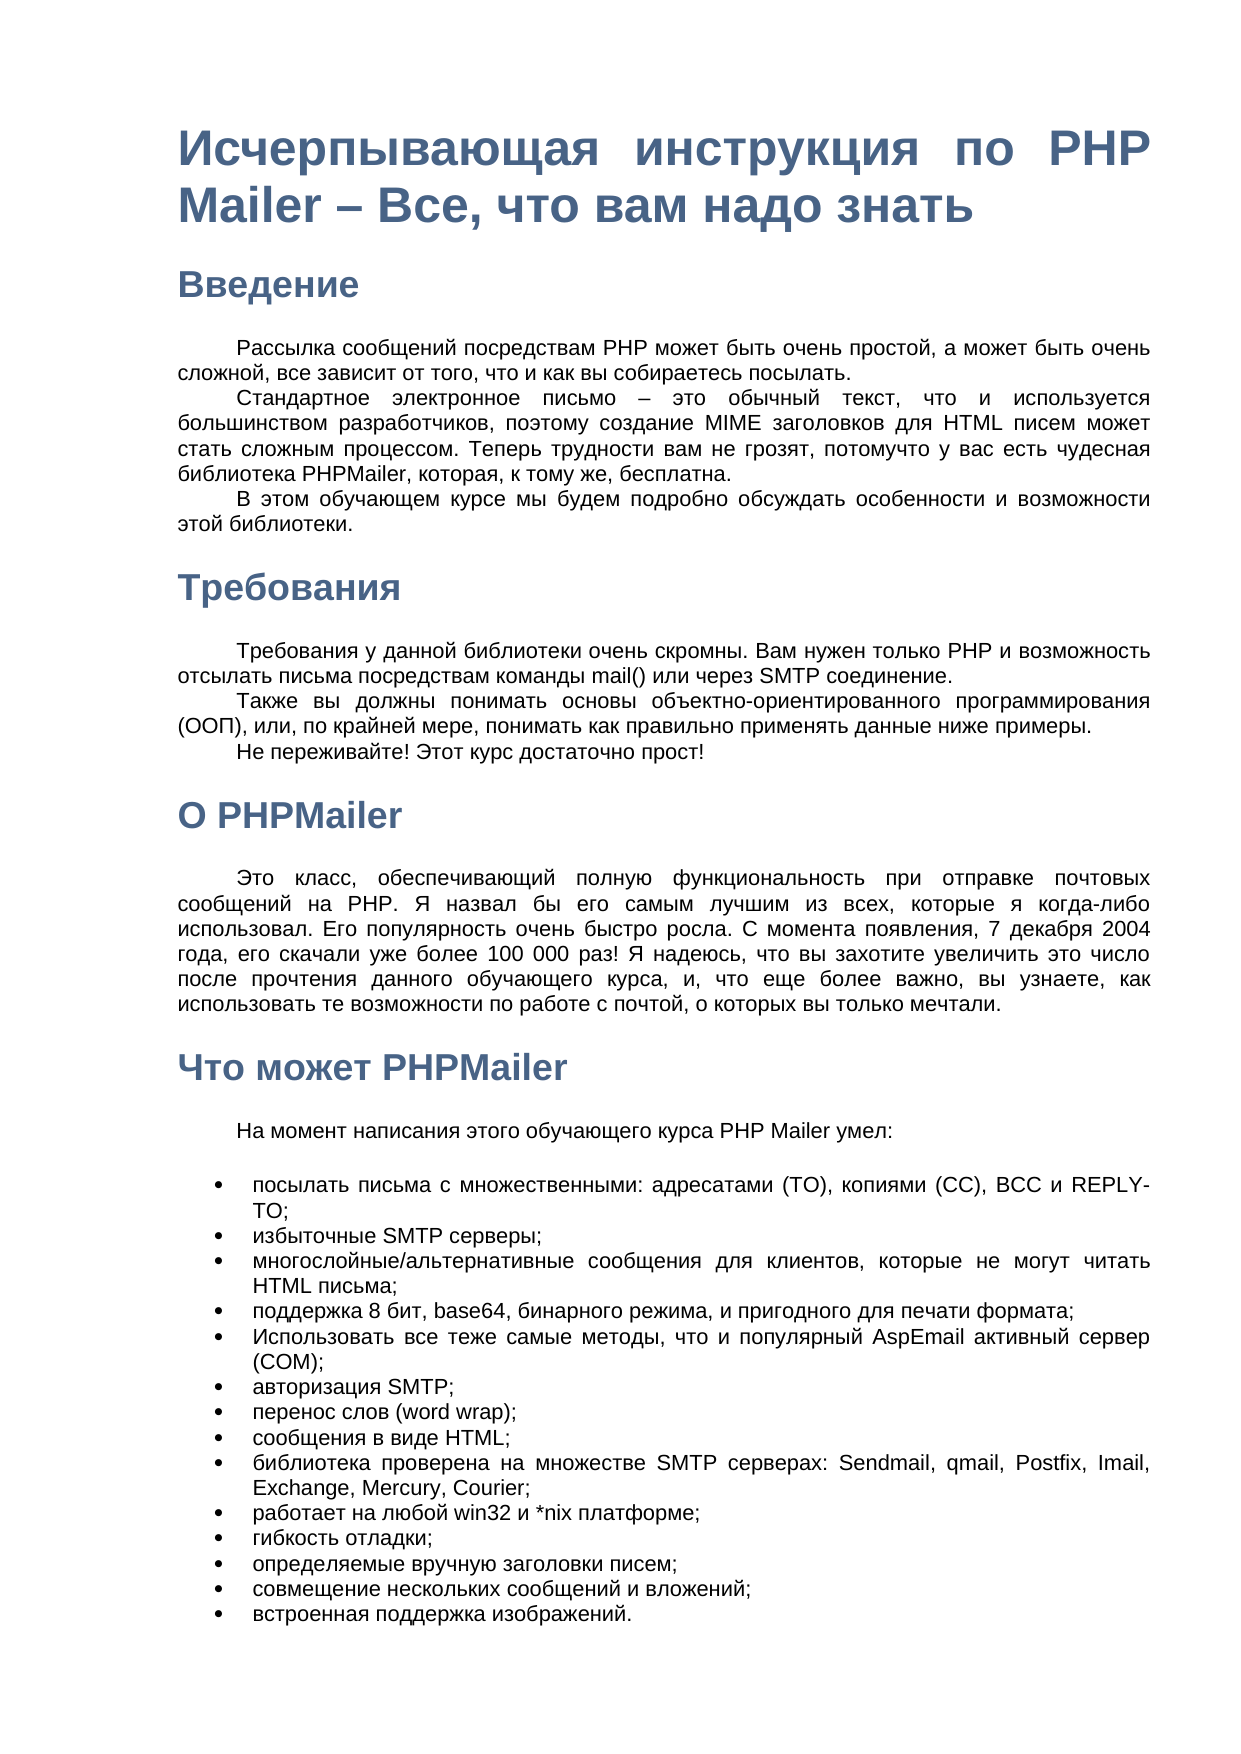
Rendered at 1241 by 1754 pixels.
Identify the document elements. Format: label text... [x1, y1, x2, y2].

text О PHPMailer [177, 793, 1152, 836]
list авторизация SMTP; [215, 1374, 1152, 1399]
list гибкость отладки; [215, 1525, 1152, 1550]
text Стандартное электронное письмо – это обычный текст, что и используется большинством разработчиков, поэтому создание MIME заголовков для HTML писем может стать сложным процессом. Теперь трудности вам не грозят, потомучто у вас есть чудесная библиотека PHPMailer, которая, к тому же, бесплатна. [177, 385, 1152, 486]
list совмещение нескольких сообщений и вложений; [215, 1576, 1152, 1601]
text Введение [177, 262, 1152, 305]
text Что может PHPMailer [177, 1046, 1152, 1089]
text Требования [177, 565, 1152, 608]
list определяемые вручную заголовки писем; [215, 1550, 1152, 1576]
text Требования у данной библиотеки очень скромны. Вам нужен только PHP и возможность отсылать письма посредствам команды mail() или через SMTP соединение. [177, 638, 1152, 688]
text Также вы должны понимать основы объектно-ориентированного программирования (ООП), или, по крайней мере, понимать как правильно применять данные ниже примеры. [177, 688, 1152, 738]
list библиотека проверена на множестве SMTP серверах: Sendmail, qmail, Postfix, Imail, Exchange, Mercury, Courier; [215, 1449, 1152, 1500]
list многослойные/альтернативные сообщения для клиентов, которые не могут читать HTML письма; [215, 1248, 1152, 1298]
list избыточные SMTP серверы; [215, 1223, 1152, 1248]
text Исчерпывающая инструкция по PHP Mailer – Все, что вам надо знать [177, 118, 1152, 233]
list сообщения в виде HTML; [215, 1424, 1152, 1449]
list перенос слов (word wrap); [215, 1399, 1152, 1424]
list посылать письма с множественными: адресатами (TO), копиями (CC), BCC и REPLY-TO; [215, 1172, 1152, 1223]
text Не переживайте! Этот курс достаточно прост! [177, 738, 1152, 764]
text Рассылка сообщений посредствам PHP может быть очень простой, а может быть очень сложной, все зависит от того, что и как вы собираетесь посылать. [177, 334, 1152, 385]
list работает на любой win32 и *nix платформе; [215, 1500, 1152, 1525]
text Это класс, обеспечивающий полную функциональность при отправке почтовых сообщений на PHP. Я назвал бы его самым лучшим из всех, которые я когда-либо использовал. Его популярность очень быстро росла. С момента появления, 7 декабря 2004 года, его скачали уже более 100 000 раз! Я надеюсь, что вы захотите увеличить это число после прочтения данного обучающего курса, и, что еще более важно, вы узнаете, как использовать те возможности по работе с почтой, о которых вы только мечтали. [177, 865, 1152, 1016]
list поддержка 8 бит, base64, бинарного режима, и пригодного для печати формата; [215, 1298, 1152, 1323]
list Использовать все теже самые методы, что и популярный AspEmail активный сервер (COM); [215, 1323, 1152, 1374]
list встроенная поддержка изображений. [215, 1601, 1152, 1626]
text На момент написания этого обучающего курса PHP Mailer умел: [177, 1118, 1152, 1143]
text В этом обучающем курсе мы будем подробно обсуждать особенности и возможности этой библиотеки. [177, 486, 1152, 536]
